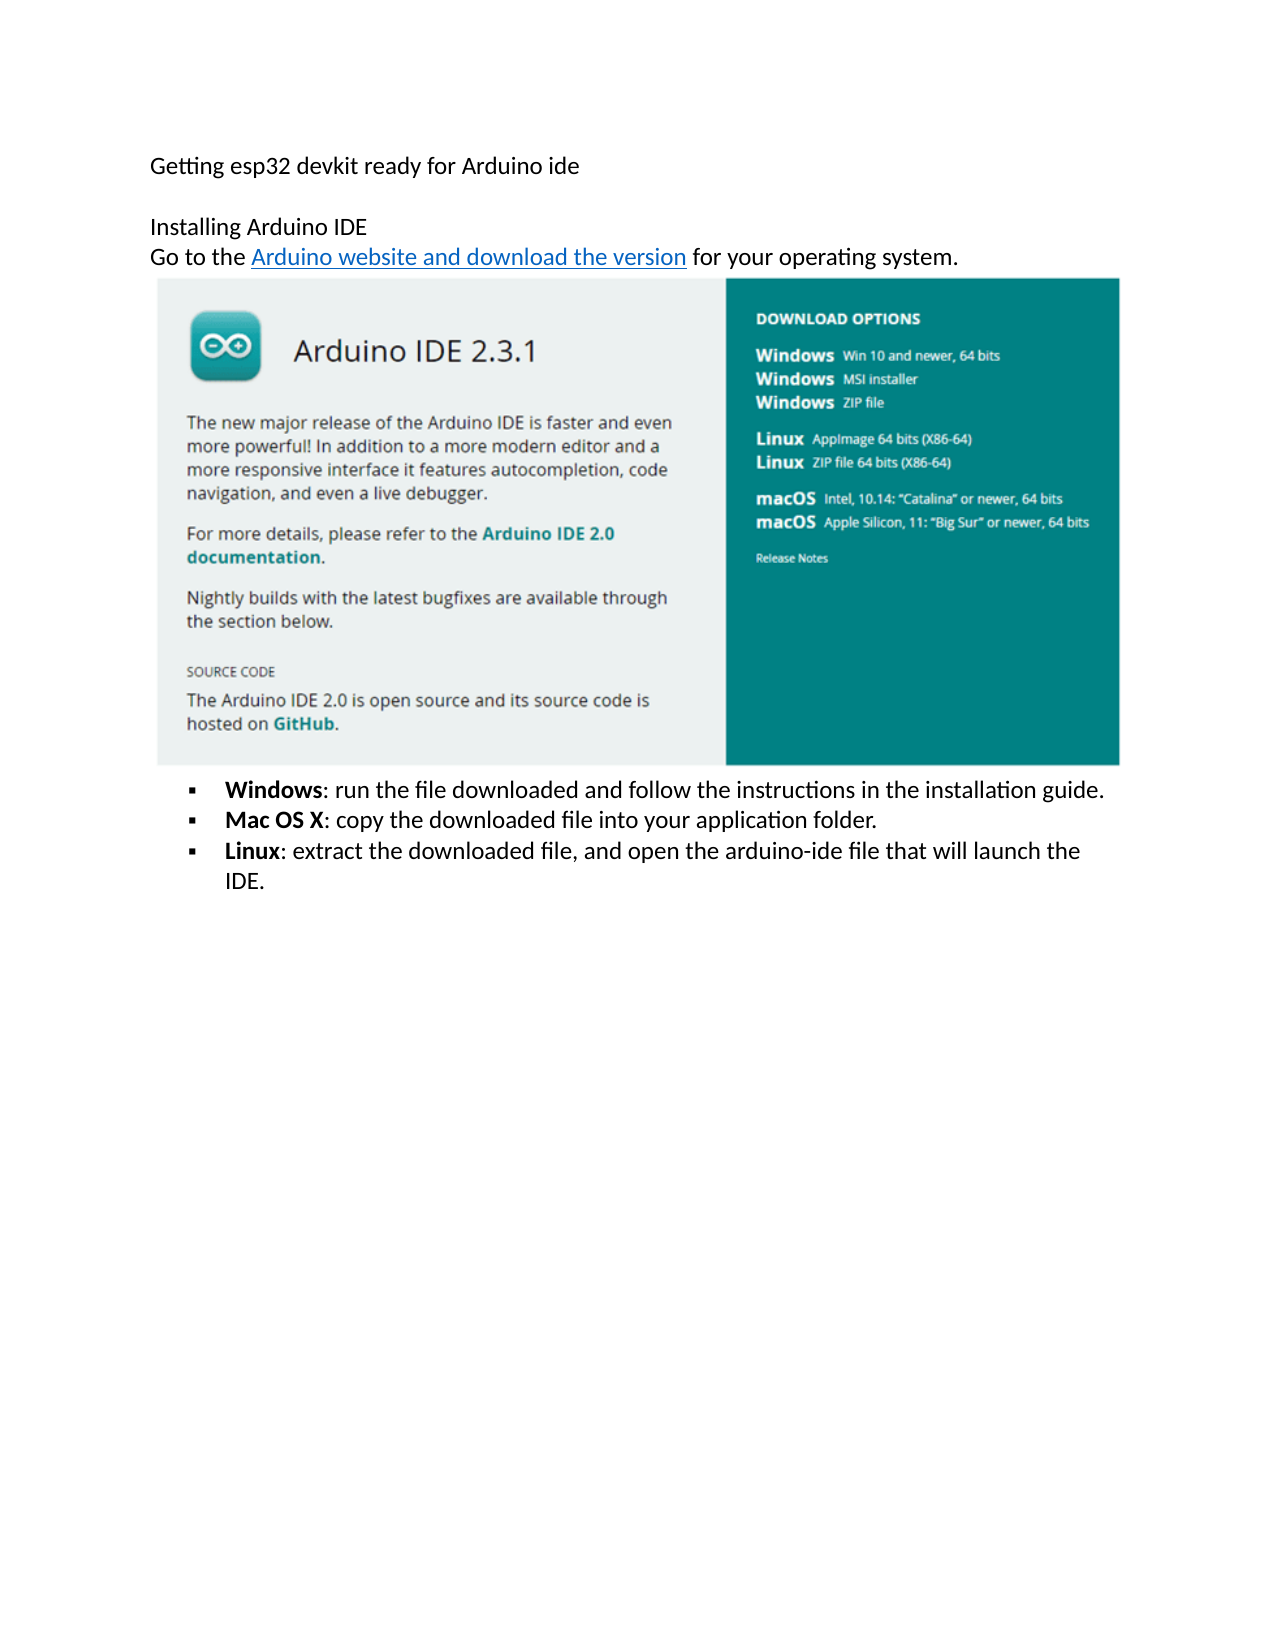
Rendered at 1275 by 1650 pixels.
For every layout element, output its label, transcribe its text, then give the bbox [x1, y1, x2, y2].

text Go to the Arduino website and download the version for your operating system. [150, 242, 1125, 272]
text Installing Arduino IDE [150, 211, 1125, 242]
text Getting esp32 devkit ready for Arduino ide [150, 150, 1125, 181]
list Linux: extract the downloaded file, and open the arduino-ide file that will launch the IDE. [187, 835, 1125, 896]
list Windows: run the file downloaded and follow the instructions in the installation guide. [187, 774, 1125, 804]
list Mac OS X: copy the downloaded file into your application folder. [187, 804, 1125, 835]
picture [150, 272, 1125, 774]
